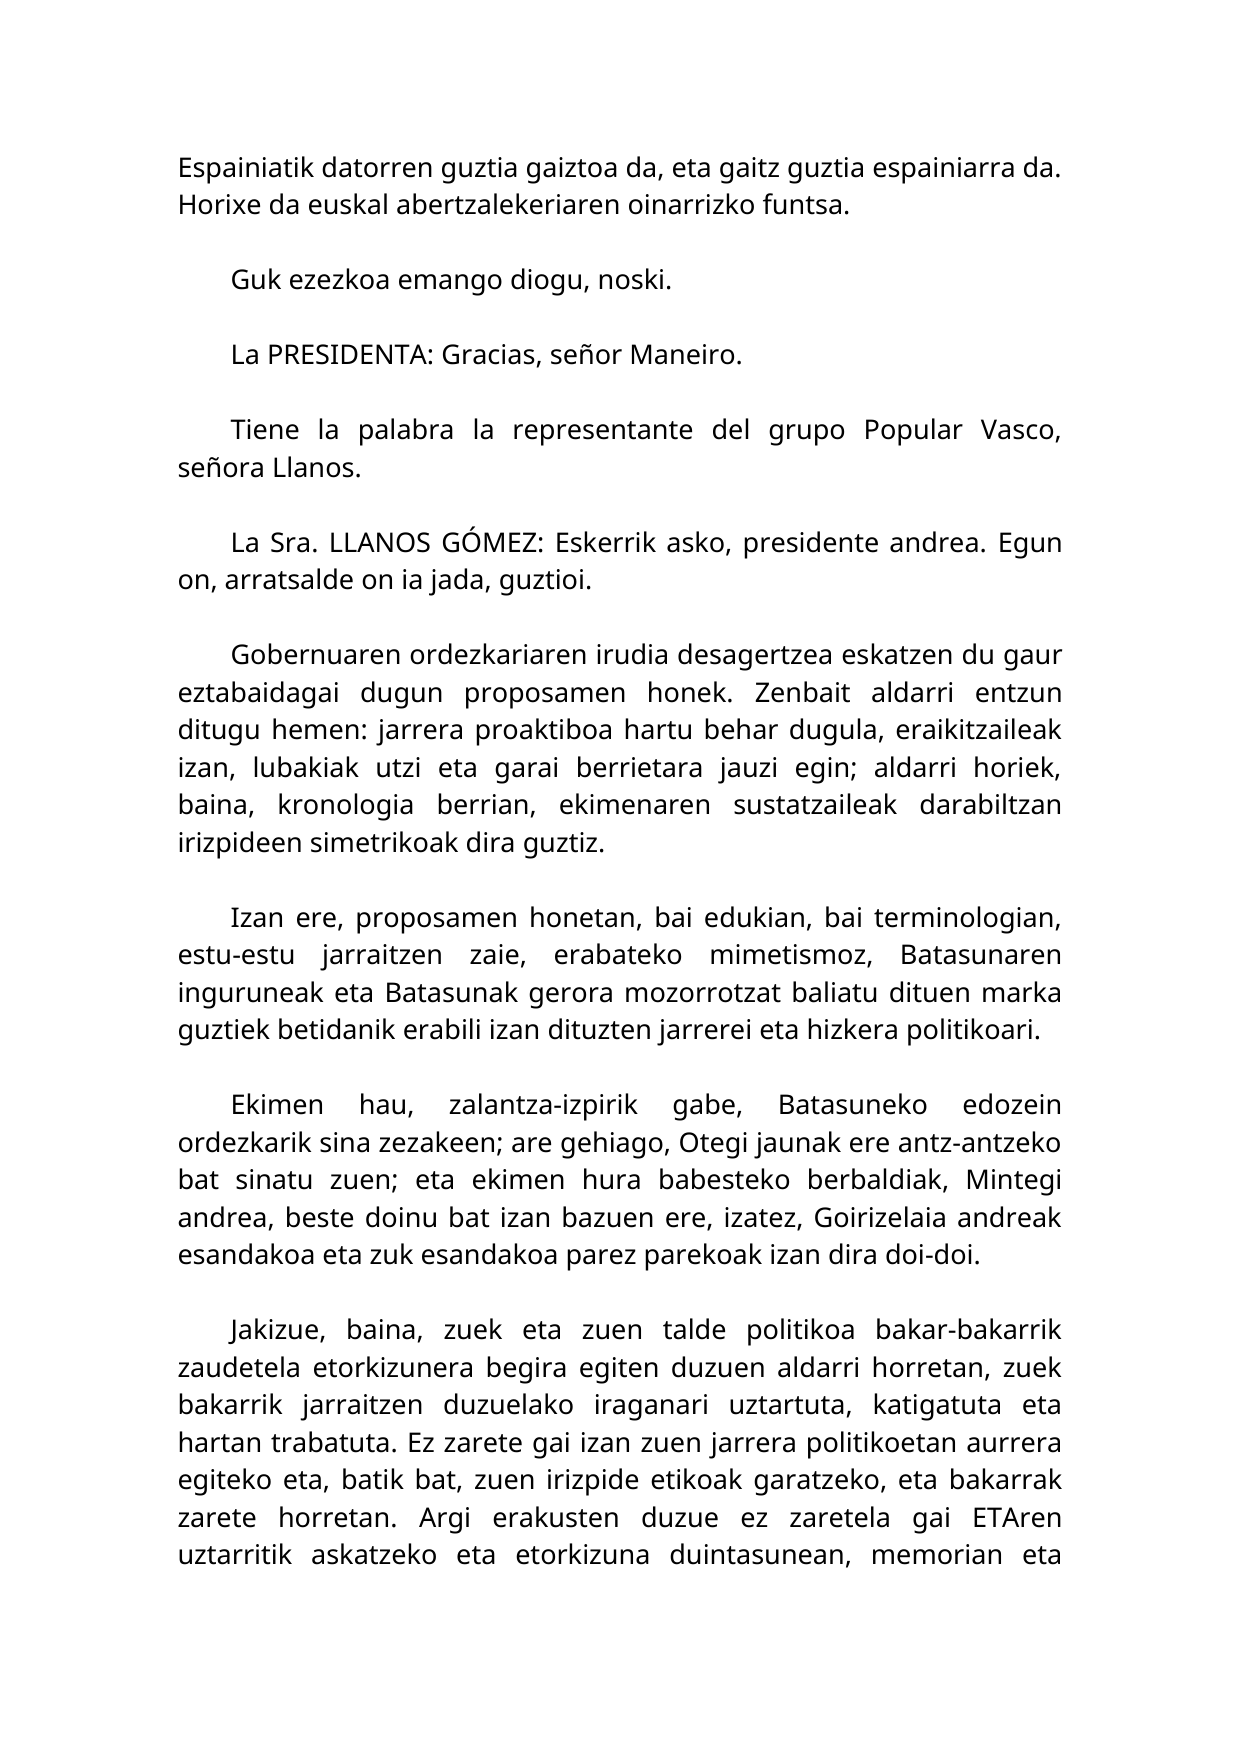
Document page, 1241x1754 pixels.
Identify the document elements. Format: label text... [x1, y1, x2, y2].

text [177, 148, 1063, 223]
text Izan ere, proposamen honetan, bai edukian, bai terminologian, estu-estu jarraitzen zaie, erabateko mimetismoz, Batasunaren inguruneak eta Batasunak gerora mozorrotzat baliatu dituen marka guztiek betidanik erabili izan dituzten jarrerei eta hizkera politikoari. [177, 898, 1063, 1048]
text Tiene la palabra la representante del grupo Popular Vasco, señora Llanos. [177, 410, 1063, 485]
text Ekimen hau, zalantza-izpirik gabe, Batasuneko edozein ordezkarik sina zezakeen; are gehiago, Otegi jaunak ere antz-antzeko bat sinatu zuen; eta ekimen hura babesteko berbaldiak, Mintegi andrea, beste doinu bat izan bazuen ere, izatez, Goirizelaia andreak esandakoa eta zuk esandakoa parez parekoak izan dira doi-doi. [177, 1085, 1063, 1273]
text La Sra. LLANOS GÓMEZ: Eskerrik asko, presidente andrea. Egun on, arratsalde on ia jada, guztioi. [177, 523, 1063, 598]
text La PRESIDENTA: Gracias, señor Maneiro. [177, 335, 1063, 373]
text Gobernuaren ordezkariaren irudia desagertzea eskatzen du gaur eztabaidagai dugun proposamen honek. Zenbait aldarri entzun ditugu hemen: jarrera proaktiboa hartu behar dugula, eraikitzaileak izan, lubakiak utzi eta garai berrietara jauzi egin; aldarri horiek, baina, kronologia berrian, ekimenaren sustatzaileak darabiltzan irizpideen simetrikoak dira guztiz. [177, 635, 1063, 860]
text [177, 1310, 1063, 1573]
text Guk ezezkoa emango diogu, noski. [177, 260, 1063, 298]
